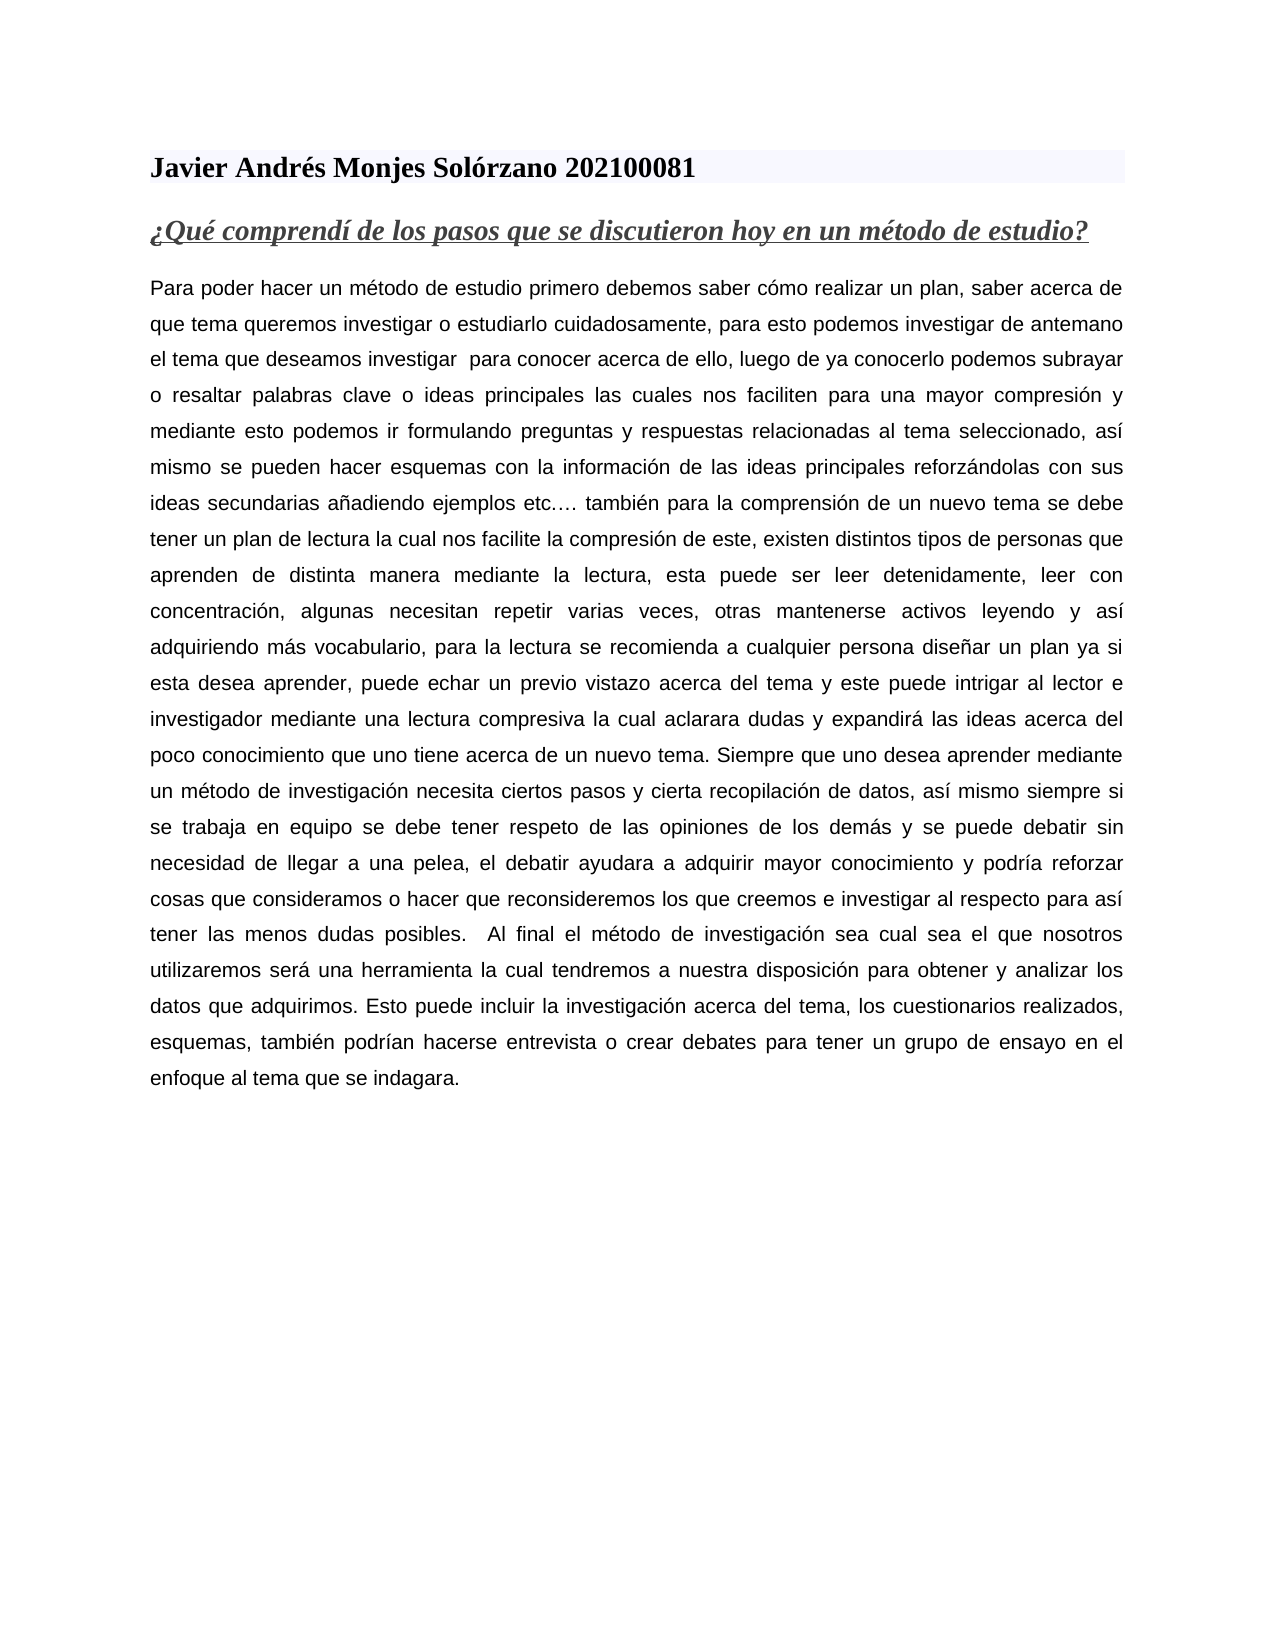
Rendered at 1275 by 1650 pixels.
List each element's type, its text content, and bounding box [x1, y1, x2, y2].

subtitle Javier Andrés Monjes Solórzano 202100081 [150, 150, 1125, 183]
subtitle ¿Qué comprendí de los pasos que se discutieron hoy en un método de estudio? [150, 213, 1125, 246]
text Para poder hacer un método de estudio primero debemos saber cómo realizar un plan, saber acerca de que tema queremos investigar o estudiarlo cuidadosamente, para esto podemos investigar de antemano el tema que deseamos investigar para conocer acerca de ello, luego de ya conocerlo podemos subrayar o resaltar palabras clave o ideas principales las cuales nos faciliten para una mayor compresión y mediante esto podemos ir formulando preguntas y respuestas relacionadas al tema seleccionado, así mismo se pueden hacer esquemas con la información de las ideas principales reforzándolas con sus ideas secundarias añadiendo ejemplos etc.… también para la comprensión de un nuevo tema se debe tener un plan de lectura la cual nos facilite la compresión de este, existen distintos tipos de personas que aprenden de distinta manera mediante la lectura, esta puede ser leer detenidamente, leer con concentración, algunas necesitan repetir varias veces, otras mantenerse activos leyendo y así adquiriendo más vocabulario, para la lectura se recomienda a cualquier persona diseñar un plan ya si esta desea aprender, puede echar un previo vistazo acerca del tema y este puede intrigar al lector e investigador mediante una lectura compresiva la cual aclarara dudas y expandirá las ideas acerca del poco conocimiento que uno tiene acerca de un nuevo tema. Siempre que uno desea aprender mediante un método de investigación necesita ciertos pasos y cierta recopilación de datos, así mismo siempre si se trabaja en equipo se debe tener respeto de las opiniones de los demás y se puede debatir sin necesidad de llegar a una pelea, el debatir ayudara a adquirir mayor conocimiento y podría reforzar cosas que consideramos o hacer que reconsideremos los que creemos e investigar al respecto para así tener las menos dudas posibles. Al final el método de investigación sea cual sea el que nosotros utilizaremos será una herramienta la cual tendremos a nuestra disposición para obtener y analizar los datos que adquirimos. Esto puede incluir la investigación acerca del tema, los cuestionarios realizados, esquemas, también podrían hacerse entrevista o crear debates para tener un grupo de ensayo en el enfoque al tema que se indagara. [150, 275, 1125, 1090]
